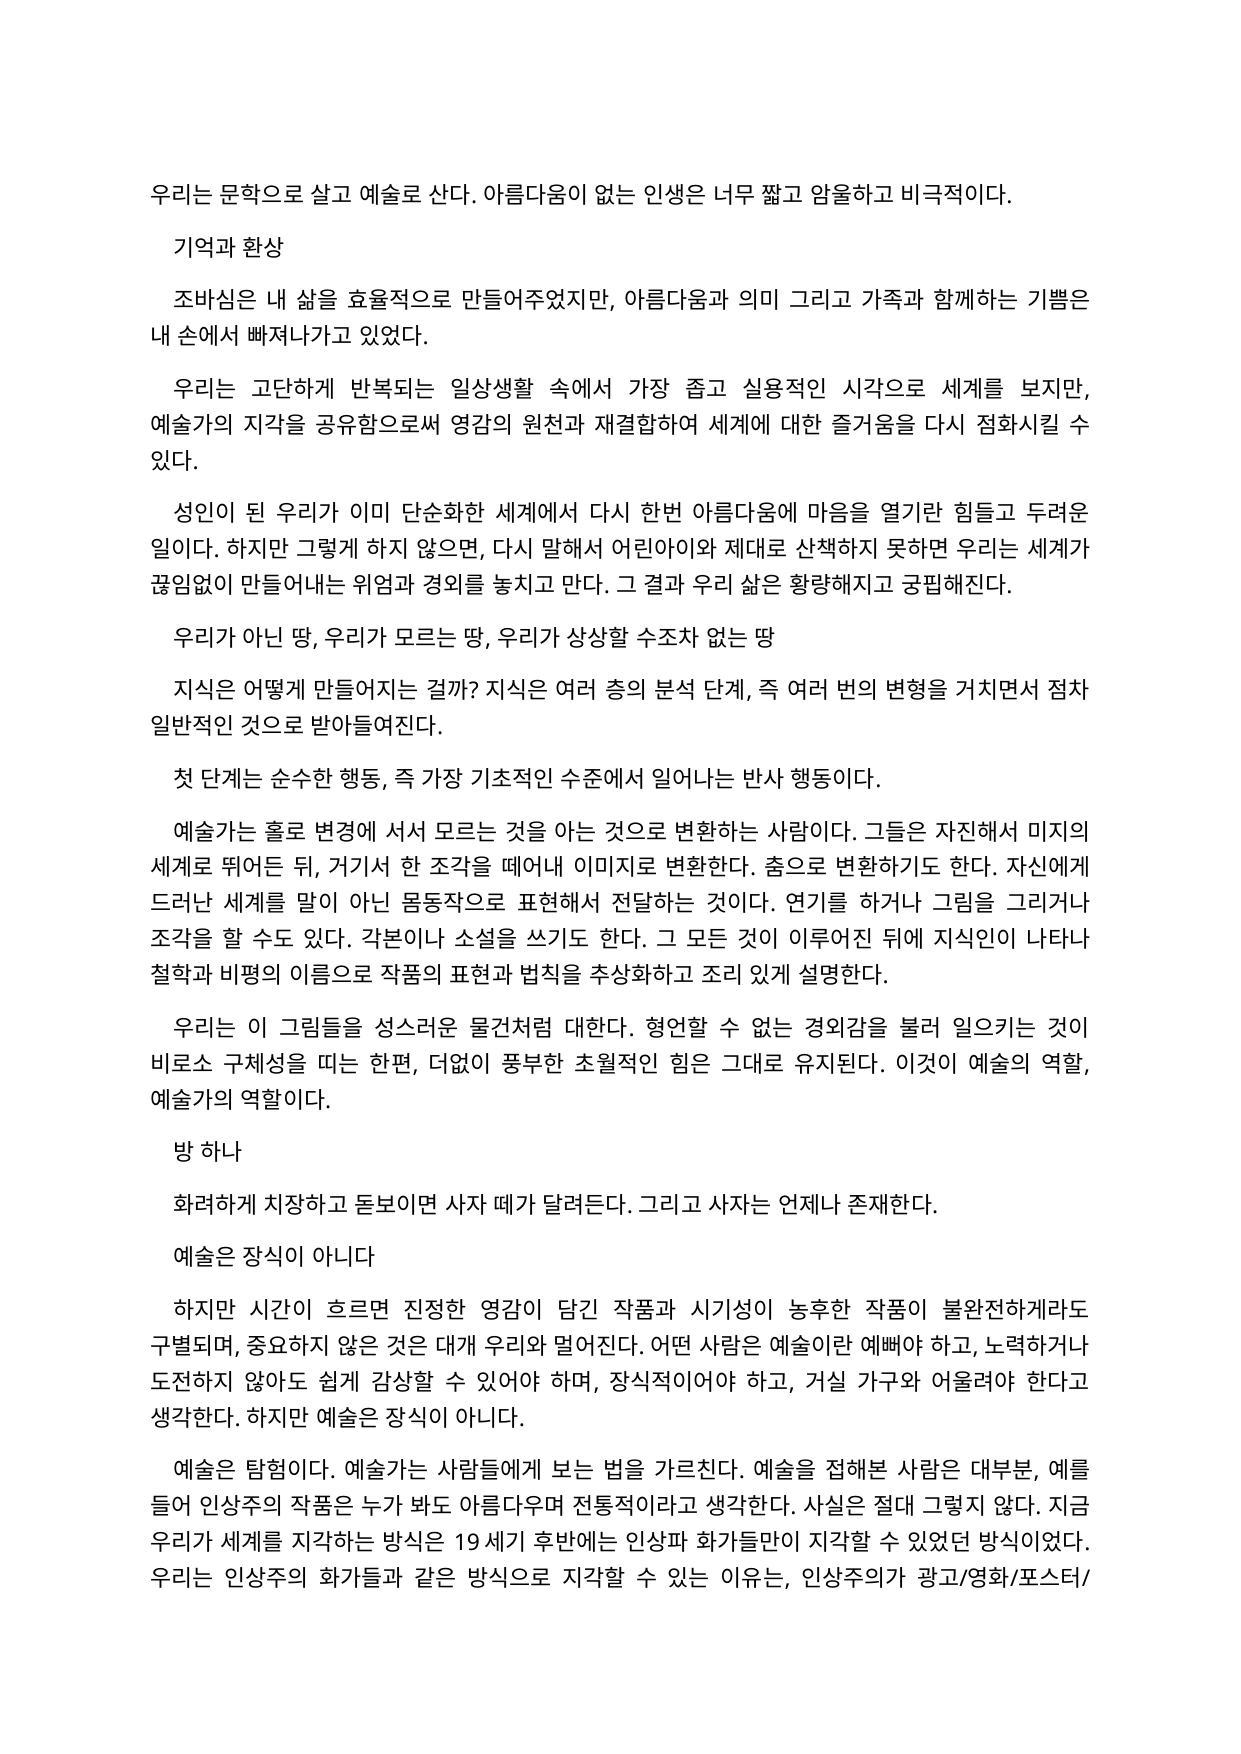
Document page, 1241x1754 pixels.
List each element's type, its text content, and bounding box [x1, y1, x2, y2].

text 예술가는 홀로 변경에 서서 모르는 것을 아는 것으로 변환하는 사람이다. 그들은 자진해서 미지의 세계로 뛰어든 뒤, 거기서 한 조각을 떼어내 이미지로 변환한다. 춤으로 변환하기도 한다. 자신에게 드러난 세계를 말이 아닌 몸동작으로 표현해서 전달하는 것이다. 연기를 하거나 그림을 그리거나 조각을 할 수도 있다. 각본이나 소설을 쓰기도 한다. 그 모든 것이 이루어진 뒤에 지식인이 나타나 철학과 비평의 이름으로 작품의 표현과 법칙을 추상화하고 조리 있게 설명한다. [150, 813, 1090, 990]
text 방 하나 [150, 1134, 1090, 1167]
text 우리는 이 그림들을 성스러운 물건처럼 대한다. 형언할 수 없는 경외감을 불러 일으키는 것이 비로소 구체성을 띠는 한편, 더없이 풍부한 초월적인 힘은 그대로 유지된다. 이것이 예술의 역할, 예술가의 역할이다. [150, 1010, 1090, 1115]
text 기억과 환상 [150, 230, 1090, 263]
text 성인이 된 우리가 이미 단순화한 세계에서 다시 한번 아름다움에 마음을 열기란 힘들고 두려운 일이다. 하지만 그렇게 하지 않으면, 다시 말해서 어린아이와 제대로 산책하지 못하면 우리는 세계가 끊임없이 만들어내는 위엄과 경외를 놓치고 만다. 그 결과 우리 삶은 황량해지고 궁핍해진다. [150, 495, 1090, 600]
text 우리가 아닌 땅, 우리가 모르는 땅, 우리가 상상할 수조차 없는 땅 [150, 619, 1090, 653]
text 우리는 고단하게 반복되는 일상생활 속에서 가장 좁고 실용적인 시각으로 세계를 보지만, 예술가의 지각을 공유함으로써 영감의 원천과 재결합하여 세계에 대한 즐거움을 다시 점화시킬 수 있다. [150, 371, 1090, 476]
text 화려하게 치장하고 돋보이면 사자 떼가 달려든다. 그리고 사자는 언제나 존재한다. [150, 1187, 1090, 1220]
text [150, 1452, 1090, 1593]
text 지식은 어떻게 만들어지는 걸까? 지식은 여러 층의 분석 단계, 즉 여러 번의 변형을 거치면서 점차 일반적인 것으로 받아들여진다. [150, 672, 1090, 741]
text 예술은 장식이 아니다 [150, 1239, 1090, 1272]
text 첫 단계는 순수한 행동, 즉 가장 기초적인 수준에서 일어나는 반사 행동이다. [150, 761, 1090, 794]
text 하지만 시간이 흐르면 진정한 영감이 담긴 작품과 시기성이 농후한 작품이 불완전하게라도 구별되며, 중요하지 않은 것은 대개 우리와 멀어진다. 어떤 사람은 예술이란 예뻐야 하고, 노력하거나 도전하지 않아도 쉽게 감상할 수 있어야 하며, 장식적이어야 하고, 거실 가구와 어울려야 한다고 생각한다. 하지만 예술은 장식이 아니다. [150, 1292, 1090, 1433]
text 조바심은 내 삶을 효율적으로 만들어주었지만, 아름다움과 의미 그리고 가족과 함께하는 기쁨은 내 손에서 빠져나가고 있었다. [150, 282, 1090, 352]
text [150, 177, 1090, 211]
